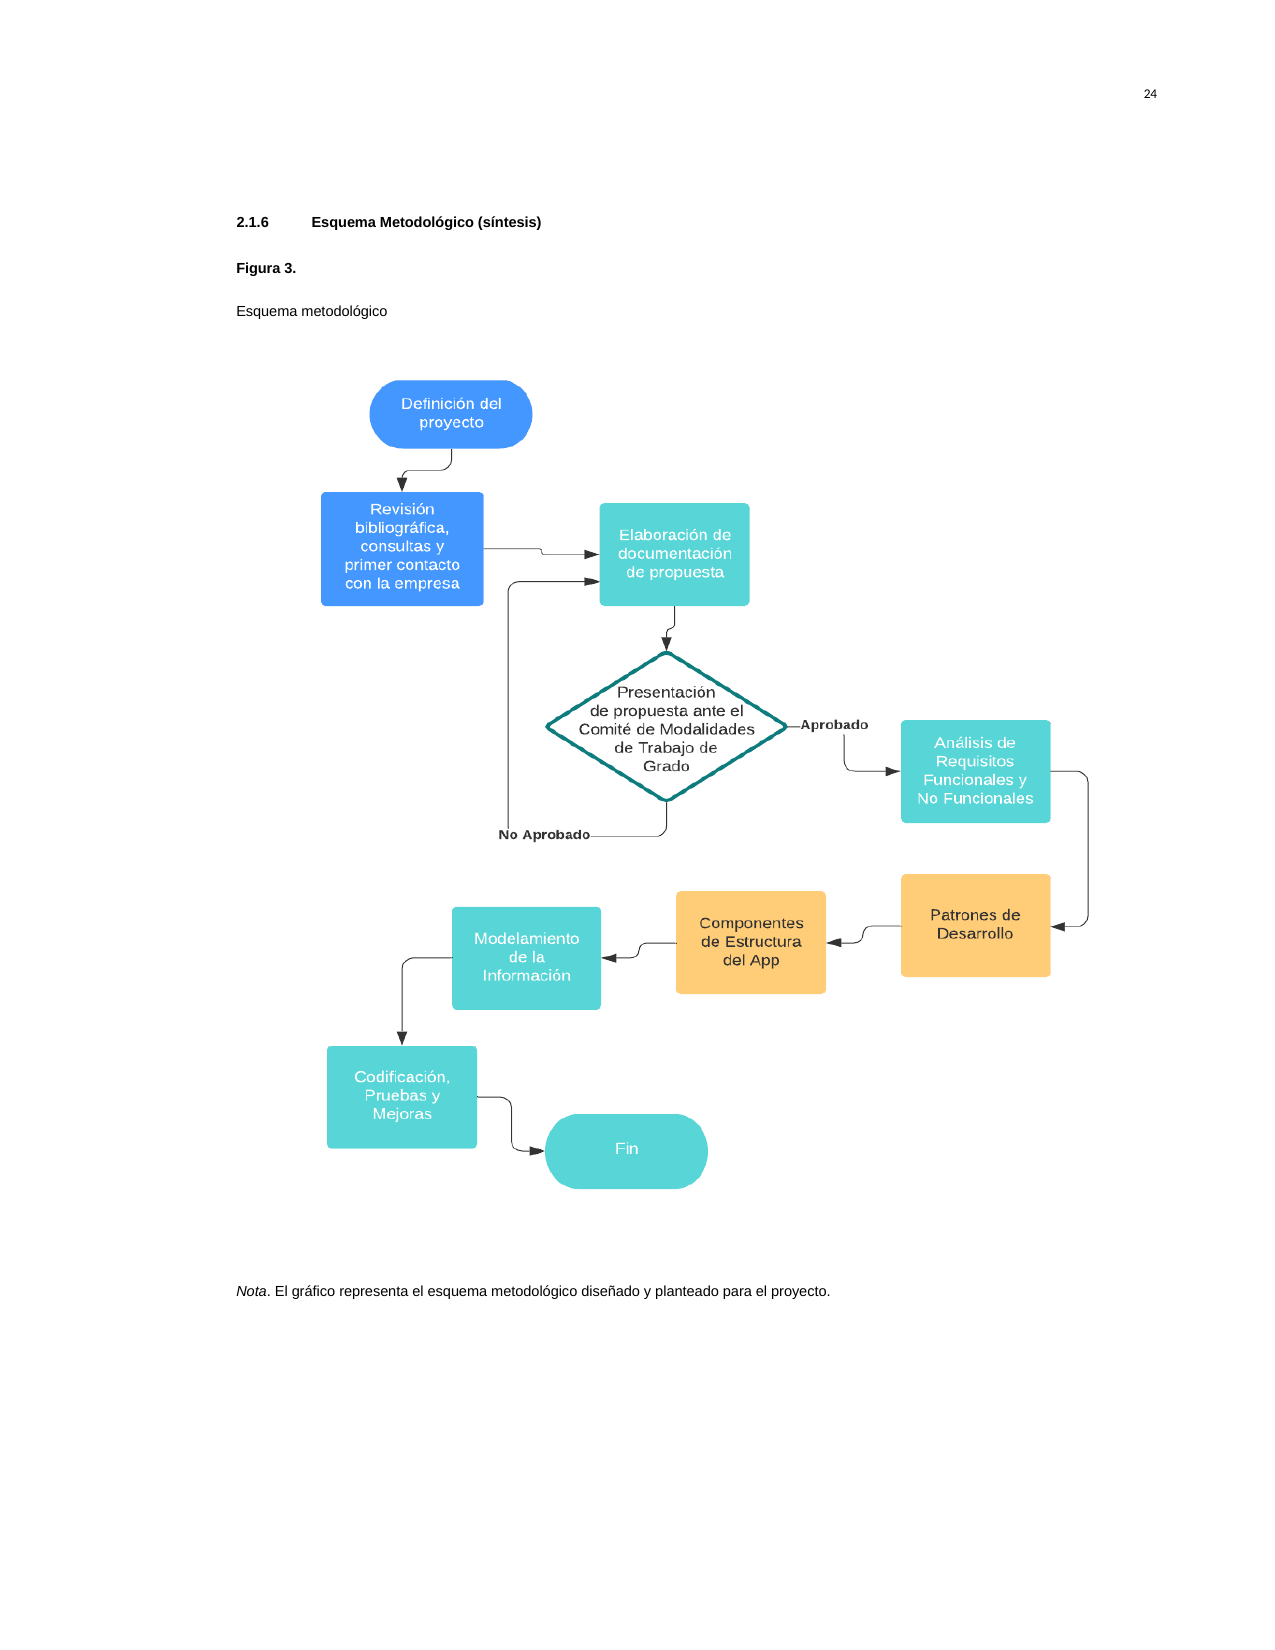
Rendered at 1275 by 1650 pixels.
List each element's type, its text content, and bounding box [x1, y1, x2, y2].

text Figura 3. [236, 248, 1157, 276]
picture [236, 333, 1152, 1257]
text Esquema metodológico [236, 291, 1157, 319]
subtitle Esquema Metodológico (síntesis) [236, 202, 1157, 231]
text Nota. El gráfico representa el esquema metodológico diseñado y planteado para el proyecto. [236, 1271, 1157, 1299]
